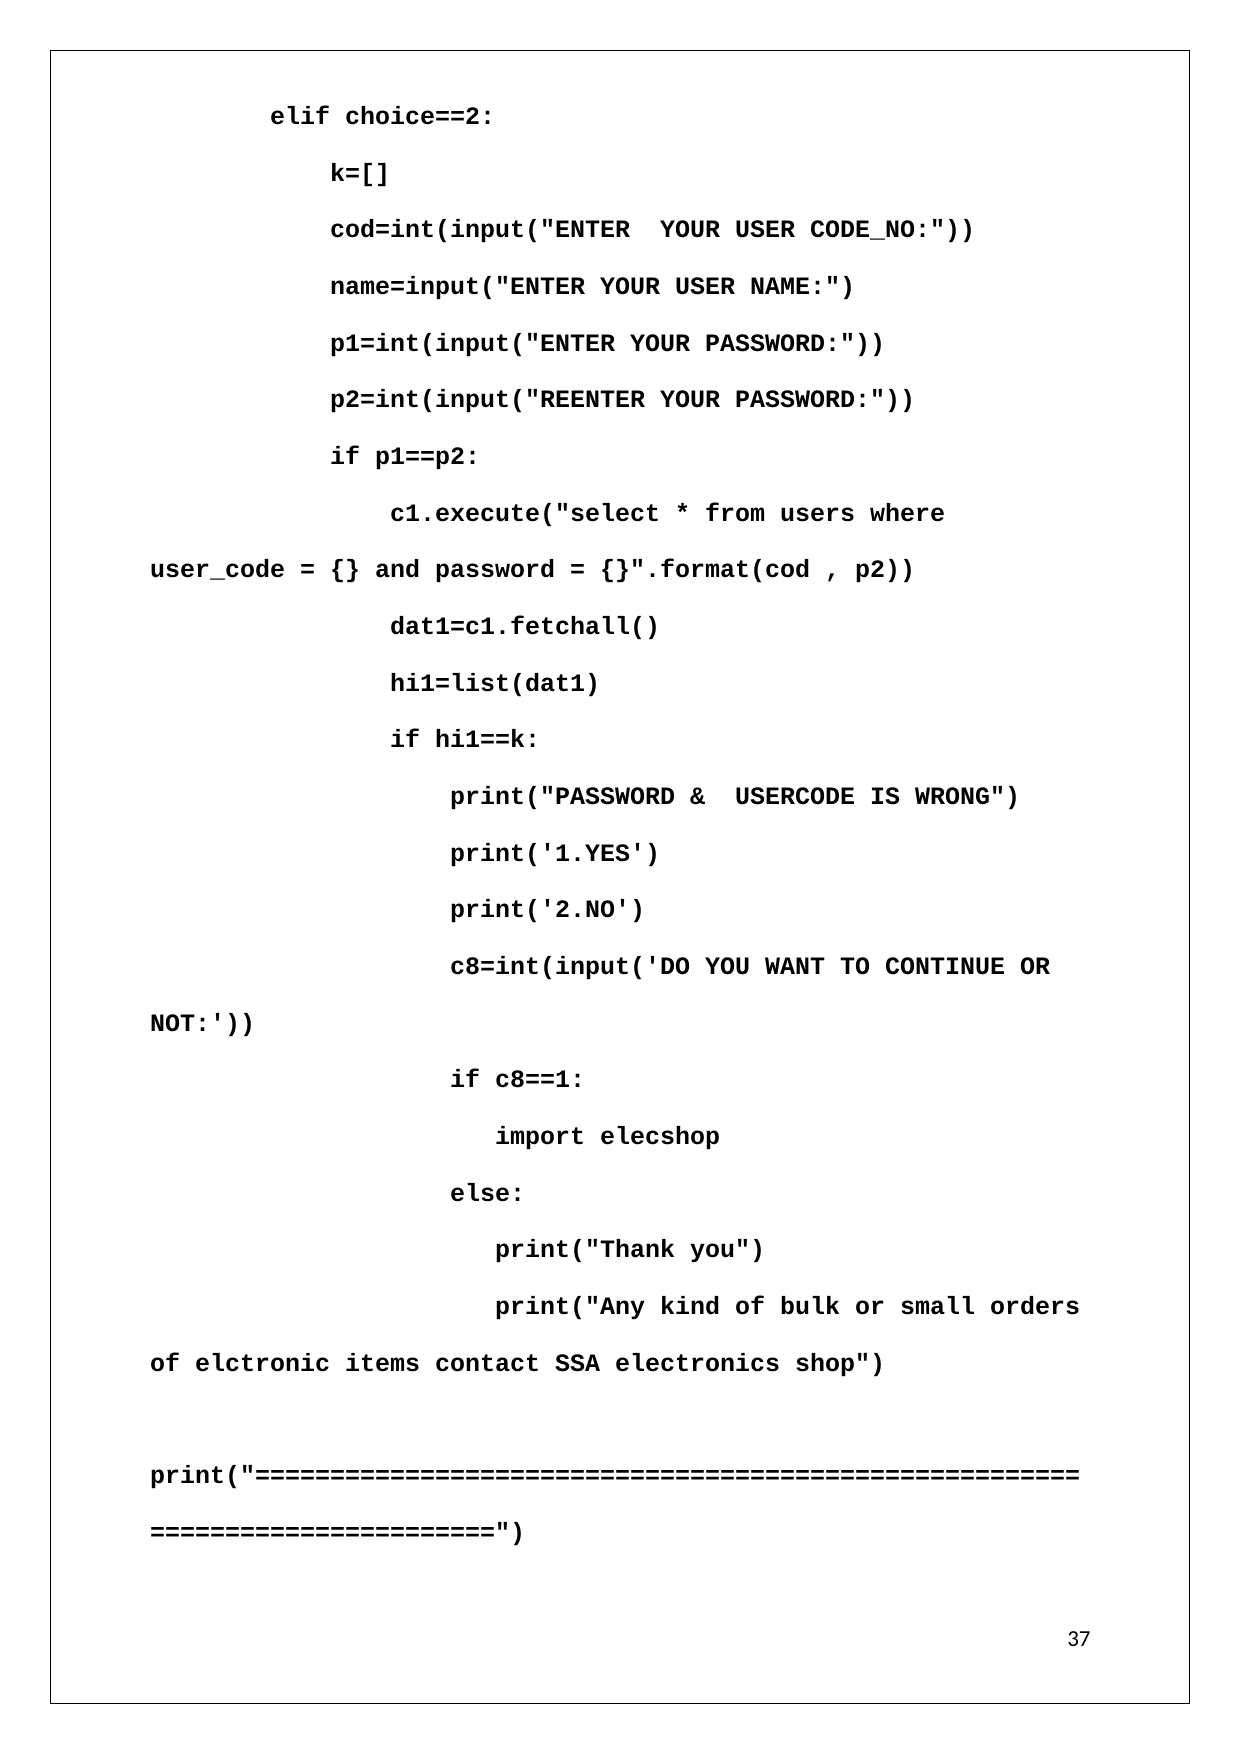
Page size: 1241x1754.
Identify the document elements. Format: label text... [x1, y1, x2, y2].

text dat1=c1.fetchall() [150, 613, 1090, 642]
text if c8==1: [150, 1067, 1090, 1095]
text elif choice==2: [150, 103, 1090, 132]
text p2=int(input("REENTER YOUR PASSWORD:")) [150, 387, 1090, 415]
text c8=int(input('DO YOU WANT TO CONTINUE OR NOT:')) [150, 953, 1090, 1038]
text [150, 1407, 1090, 1548]
text c1.execute("select * from users where user_code = {} and password = {}".format(cod , p2)) [150, 500, 1090, 585]
text print('2.NO') [150, 897, 1090, 925]
text print("Thank you") [150, 1237, 1090, 1265]
text if hi1==k: [150, 727, 1090, 755]
text p1=int(input("ENTER YOUR PASSWORD:")) [150, 330, 1090, 358]
text cod=int(input("ENTER YOUR USER CODE_NO:")) [150, 217, 1090, 245]
text hi1=list(dat1) [150, 670, 1090, 698]
text if p1==p2: [150, 443, 1090, 472]
text import elecshop [150, 1123, 1090, 1152]
text k=[] [150, 160, 1090, 188]
text else: [150, 1180, 1090, 1208]
text print("PASSWORD & USERCODE IS WRONG") [150, 783, 1090, 812]
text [150, 1293, 1090, 1378]
text print('1.YES') [150, 840, 1090, 868]
text name=input("ENTER YOUR USER NAME:") [150, 273, 1090, 302]
